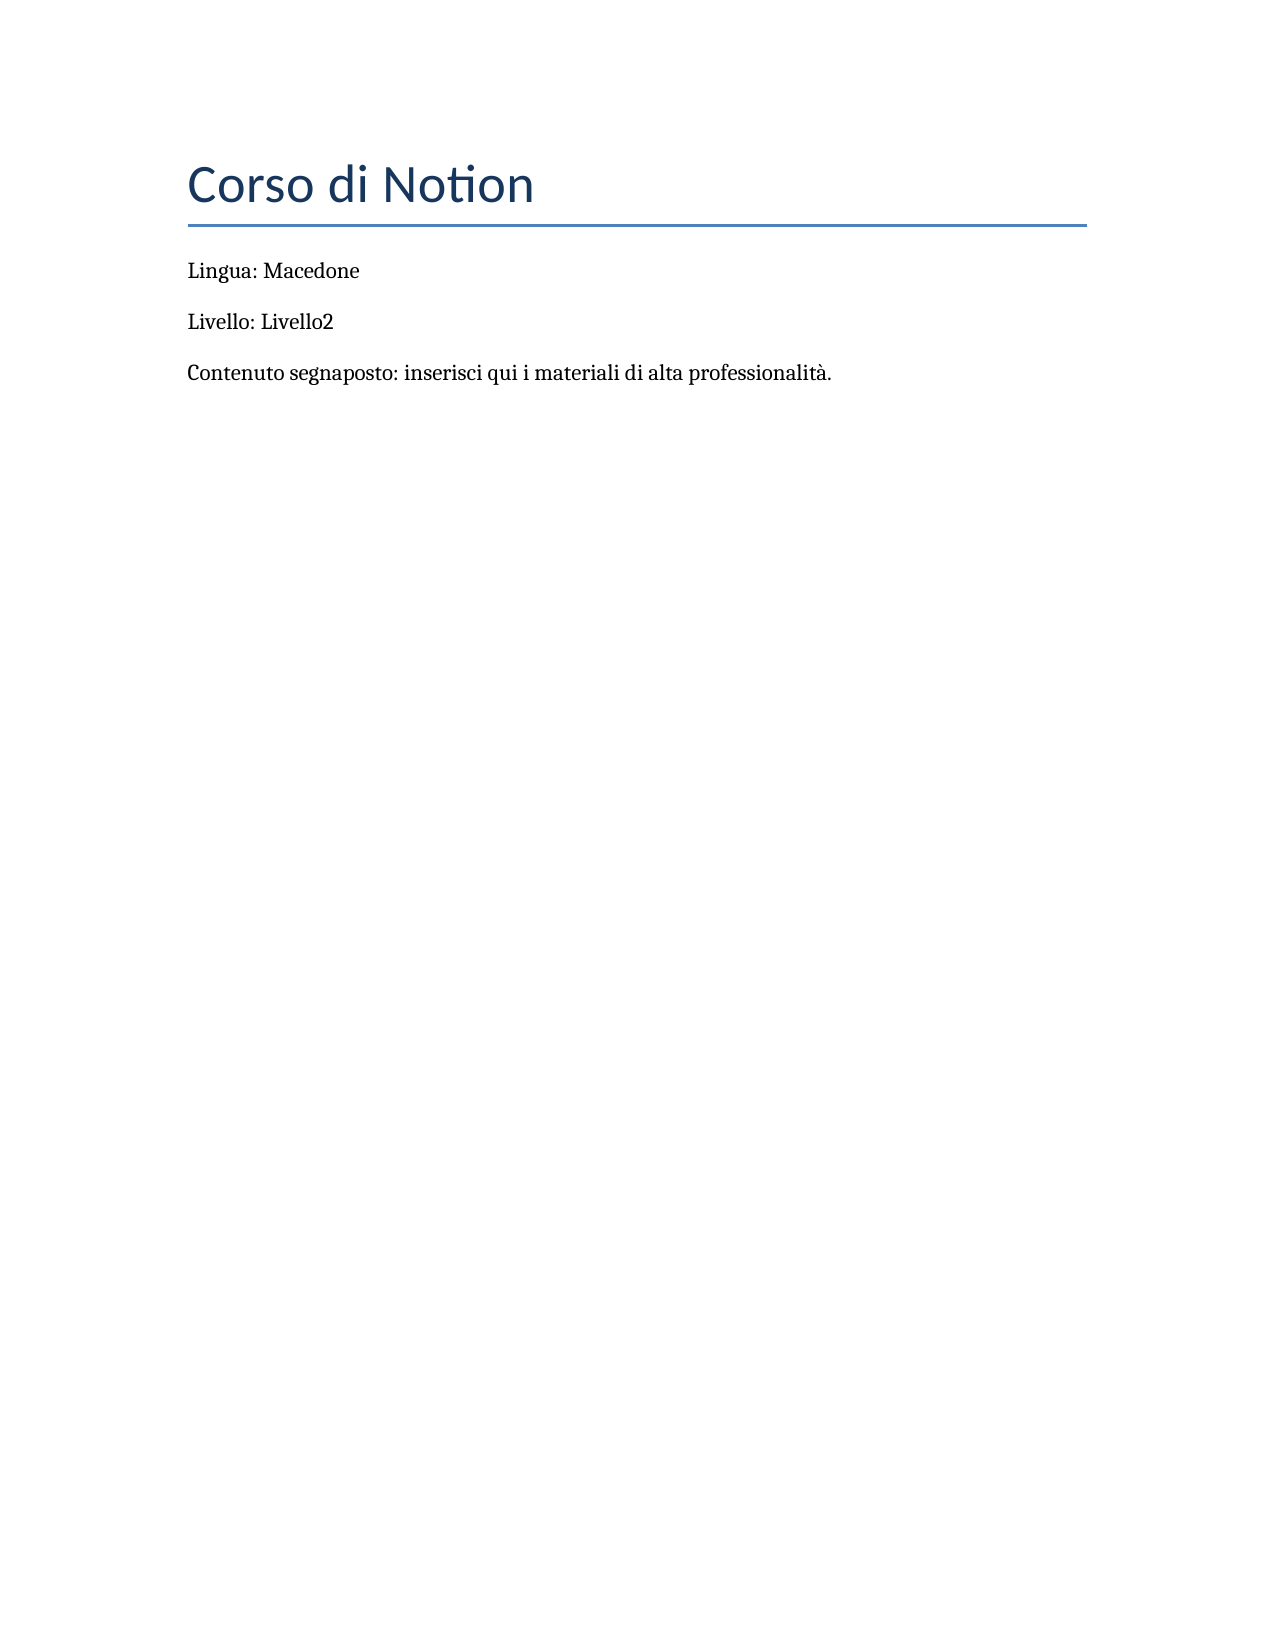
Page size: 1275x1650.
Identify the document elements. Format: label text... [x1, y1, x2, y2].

text Contenuto segnaposto: inserisci qui i materiali di alta professionalità. [187, 360, 1087, 386]
text Lingua: Macedone [187, 258, 1087, 284]
title Corso di Notion [187, 150, 1087, 227]
text Livello: Livello2 [187, 309, 1087, 335]
